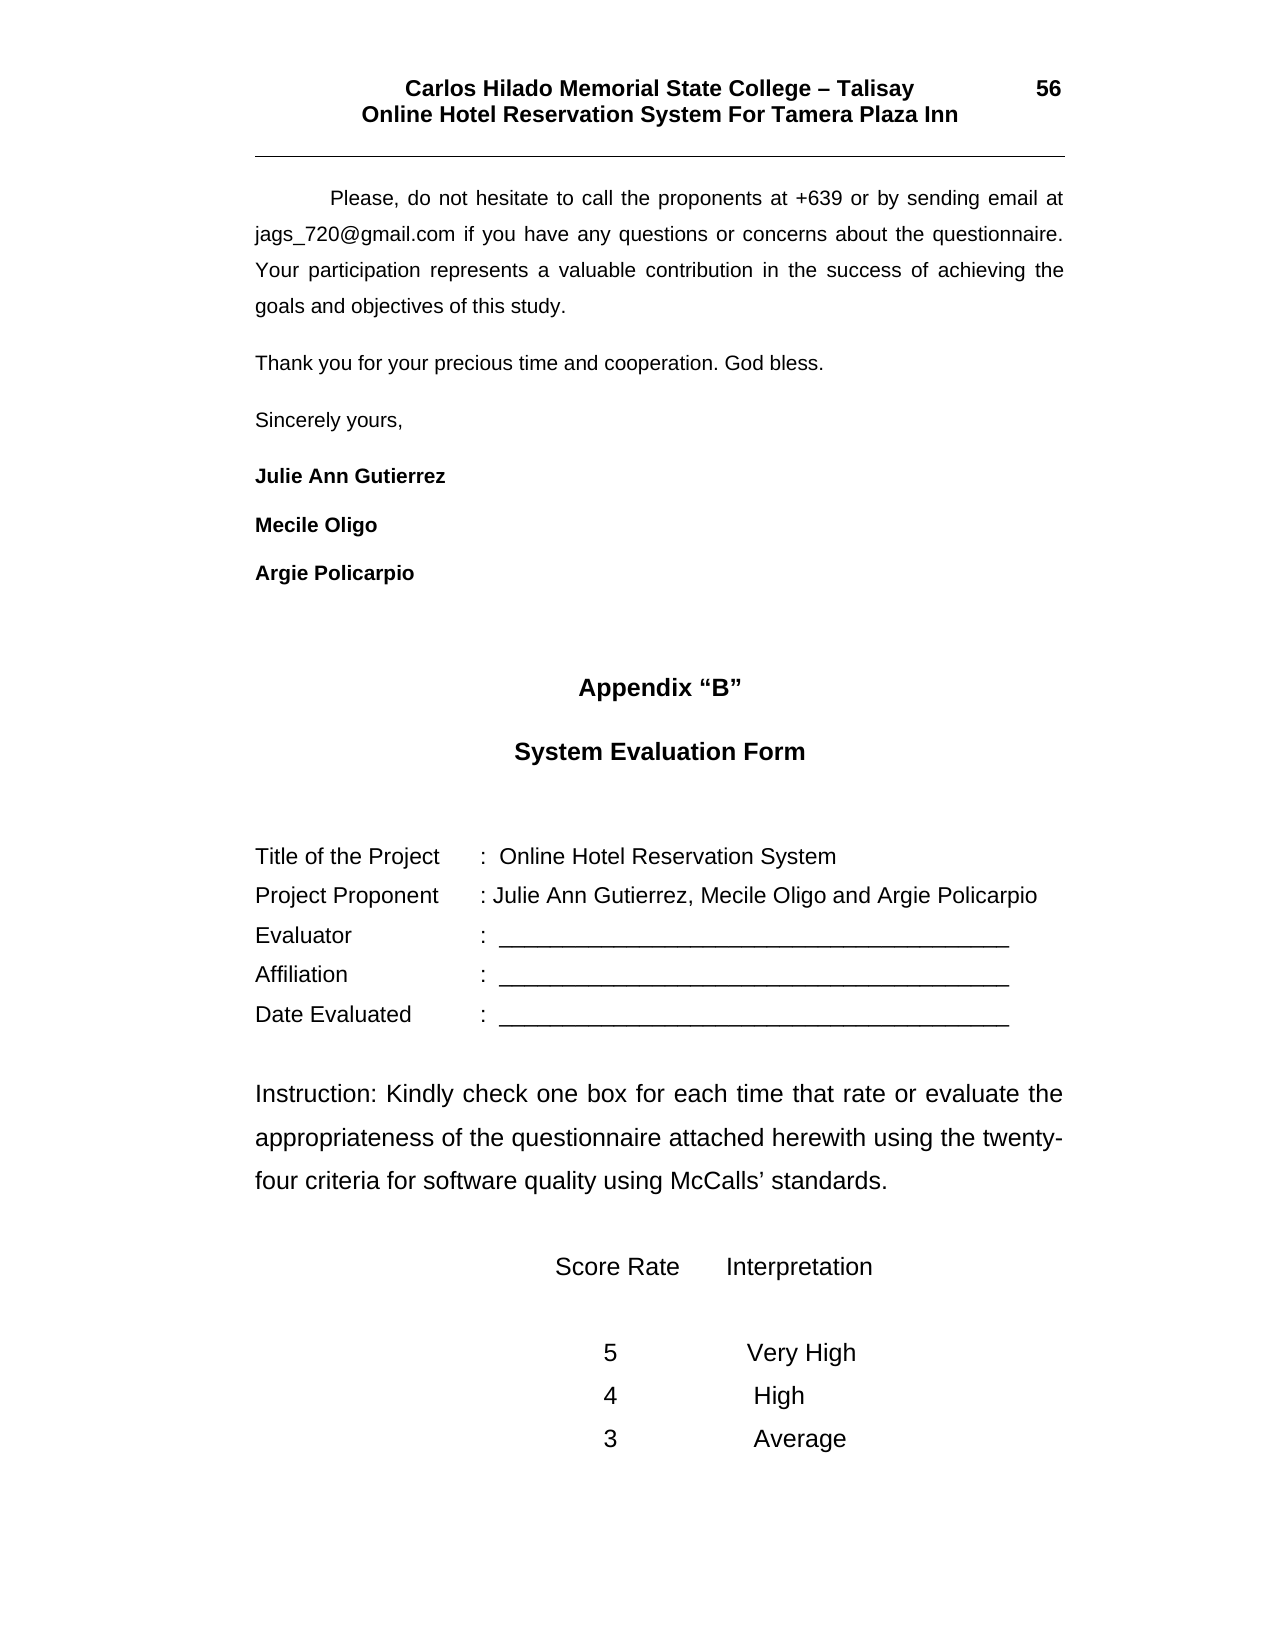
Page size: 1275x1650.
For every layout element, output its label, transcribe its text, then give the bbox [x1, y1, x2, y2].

text Mecile Oligo [255, 512, 1065, 536]
text Thank you for your precious time and cooperation. God bless. [255, 351, 1065, 374]
text Score Rate Interpretation [480, 1252, 1065, 1281]
text Project Proponent : Julie Ann Gutierrez, Mecile Oligo and Argie Policarpio [255, 882, 1065, 908]
text Instruction: Kindly check one box for each time that rate or evaluate the appropriateness of the questionnaire attached herewith using the twenty-four criteria for software quality using McCalls’ standards. [255, 1079, 1065, 1194]
text System Evaluation Form [255, 737, 1065, 808]
text Sincerely yours, [255, 407, 1065, 431]
text Julie Ann Gutierrez [255, 464, 1065, 488]
text 3 Average [480, 1424, 1065, 1453]
text Date Evaluated : ________________________________________ [255, 1001, 1065, 1027]
text Please, do not hesitate to call the proponents at +639 or by sending email at jags_720@gmail.com if you have any questions or concerns about the questionnaire. Your participation represents a valuable contribution in the success of achieving the goals and objectives of this study. [255, 186, 1065, 318]
text Appendix “B” [255, 673, 1065, 702]
text Argie Policarpio [255, 561, 1065, 585]
text Affiliation : ________________________________________ [255, 961, 1065, 987]
text 5 Very High [555, 1338, 1065, 1367]
text Title of the Project : Online Hotel Reservation System [255, 843, 1065, 869]
text 4 High [480, 1381, 1065, 1410]
text Evaluator : ________________________________________ [255, 922, 1065, 948]
